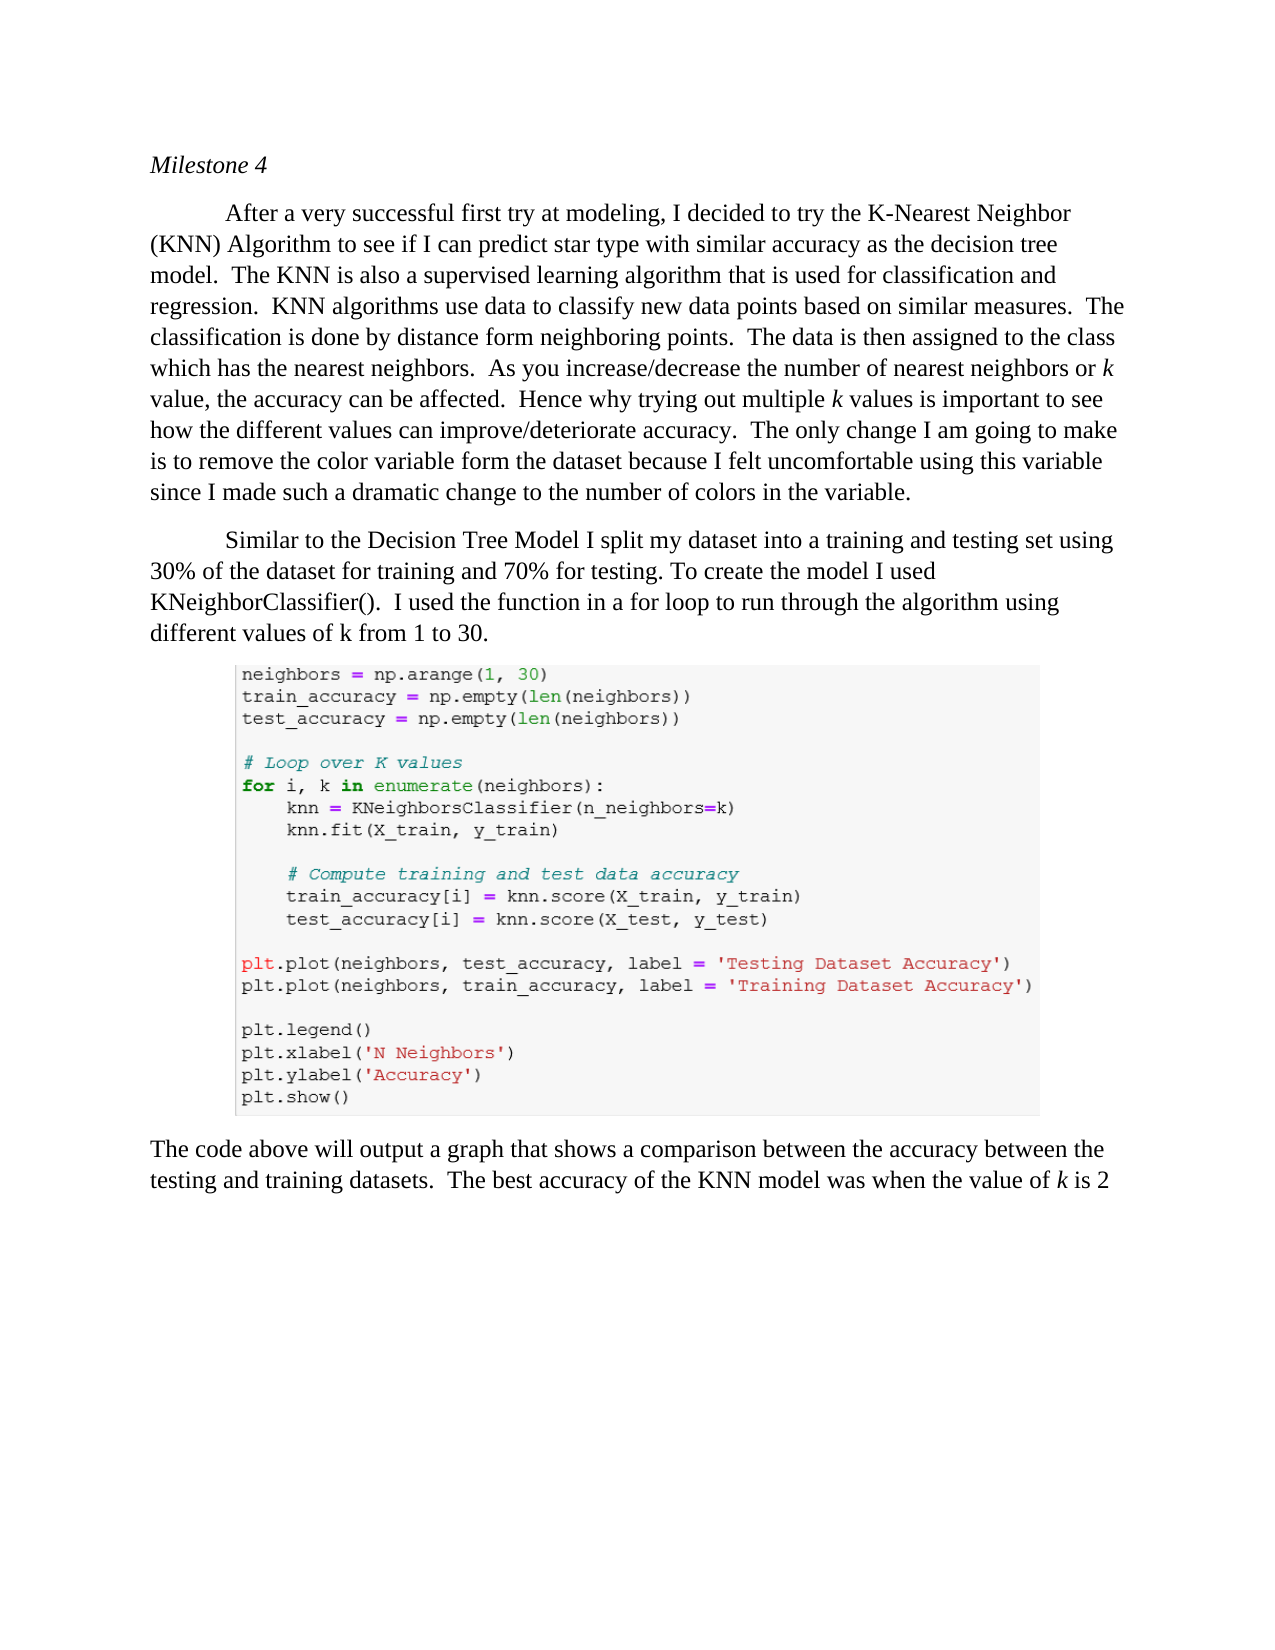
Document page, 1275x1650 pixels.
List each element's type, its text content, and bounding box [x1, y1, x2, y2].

text Milestone 4 [150, 150, 1125, 179]
text Similar to the Decision Tree Model I split my dataset into a training and testing set using 30% of the dataset for training and 70% for testing. To create the model I used KNeighborClassifier(). I used the function in a for loop to run through the algorithm using different values of k from 1 to 30. [150, 525, 1125, 647]
text The code above will output a graph that shows a comparison between the accuracy between the testing and training datasets. The best accuracy of the KNN model was when the value of k is 2 [150, 1134, 1125, 1194]
text After a very successful first try at modeling, I decided to try the K-Nearest Neighbor (KNN) Algorithm to see if I can predict star type with similar accuracy as the decision tree model. The KNN is also a supervised learning algorithm that is used for classification and regression. KNN algorithms use data to classify new data points based on similar measures. The classification is done by distance form neighboring points. The data is then assigned to the class which has the nearest neighbors. As you increase/decrease the number of nearest neighbors or k value, the accuracy can be affected. Hence why trying out multiple k values is important to see how the different values can improve/deteriorate accuracy. The only change I am going to make is to remove the color variable form the dataset because I felt uncomfortable using this variable since I made such a dramatic change to the number of colors in the variable. [150, 198, 1125, 506]
picture [235, 665, 1040, 1116]
